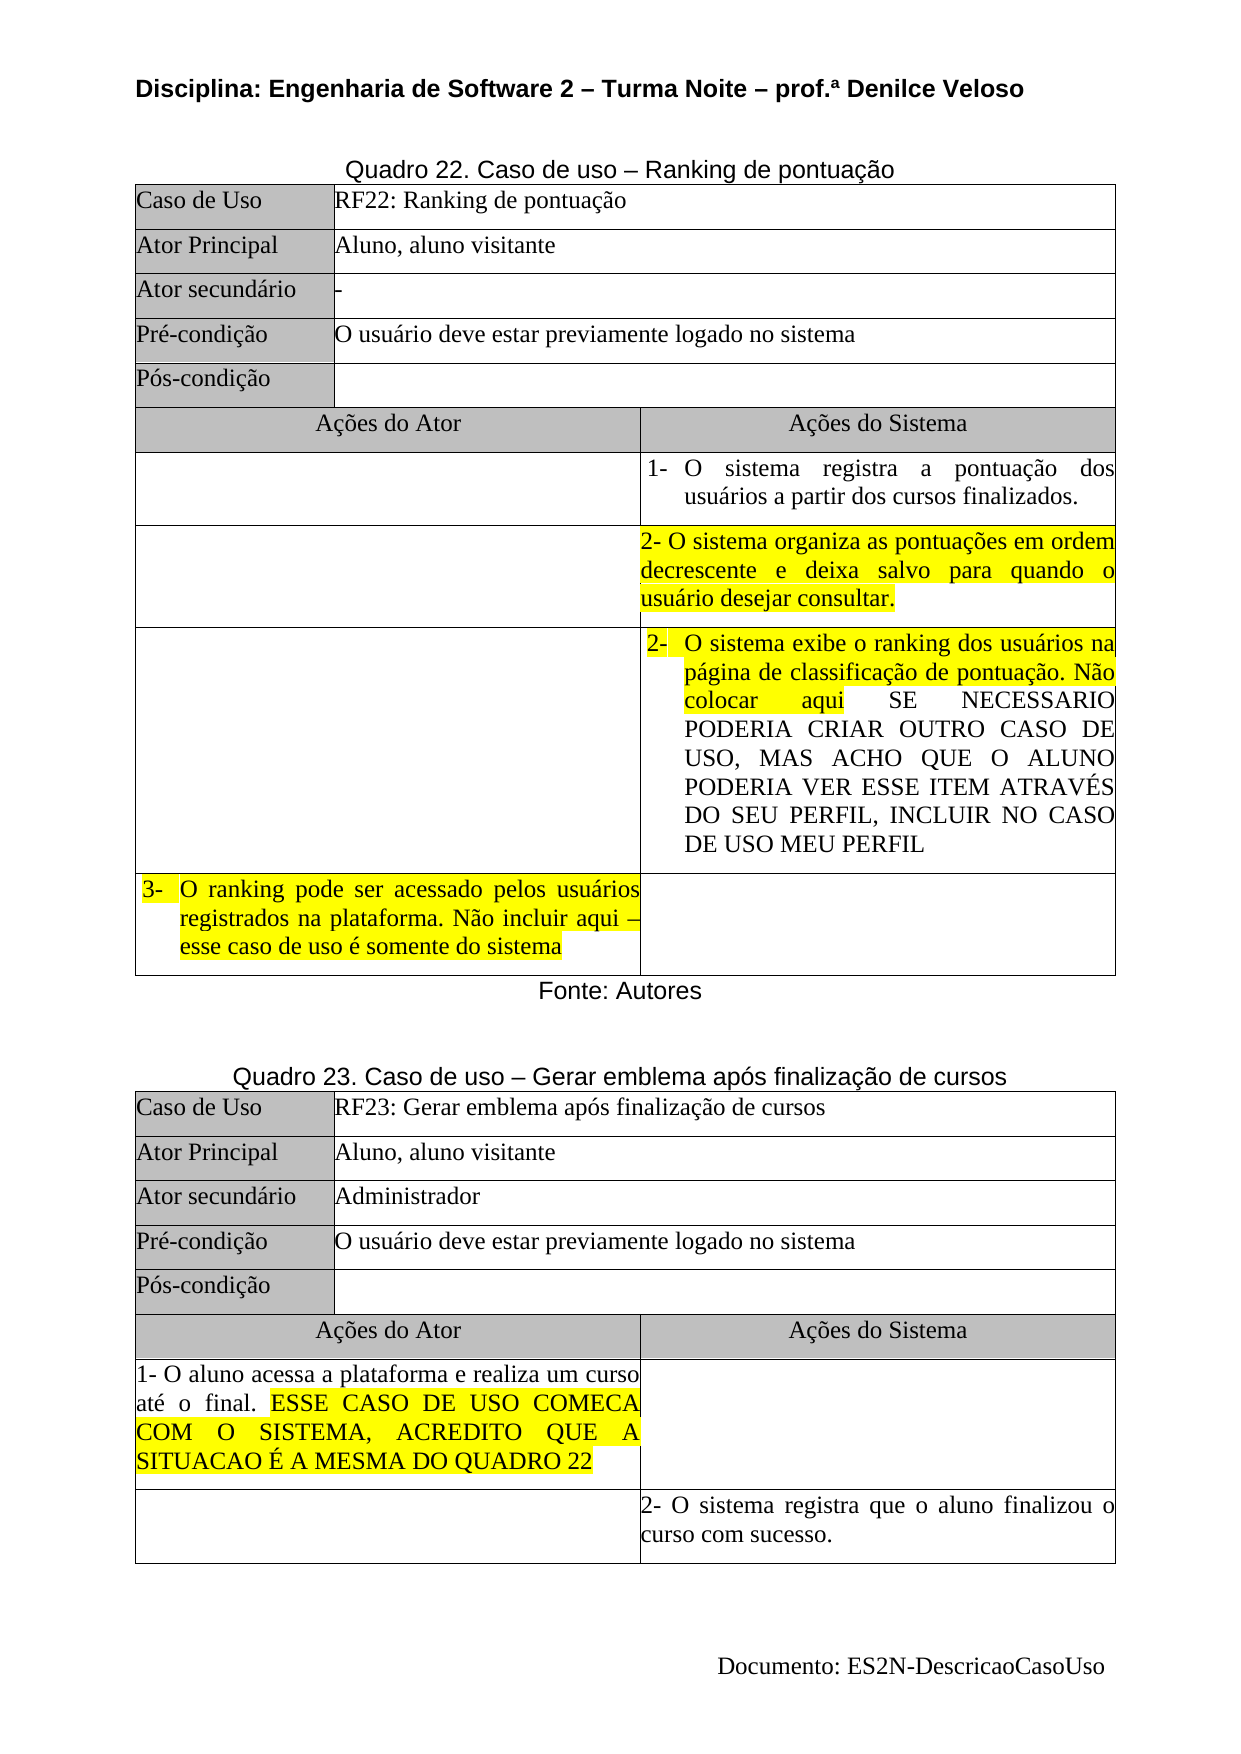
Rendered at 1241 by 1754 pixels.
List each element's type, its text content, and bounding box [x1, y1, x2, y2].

table_cell Ações do Ator [136, 408, 640, 452]
table_cell Aluno, aluno visitante [335, 1137, 1115, 1180]
table_cell [136, 1490, 640, 1563]
table_header RF22: Ranking de pontuação [335, 185, 1115, 229]
table_cell O sistema exibe o ranking dos usuários na página de classificação de pontuação. Não colocar aqui SE NECESSARIO PODERIA CRIAR OUTRO CASO DE USO, MAS ACHO QUE O ALUNO PODERIA VER ESSE ITEM ATRAVÉS DO SEU PERFIL, INCLUIR NO CASO DE USO MEU PERFIL [641, 628, 1115, 873]
table_cell O ranking pode ser acessado pelos usuários registrados na plataforma. Não incluir aqui – esse caso de uso é somente do sistema [136, 874, 640, 975]
table_cell [136, 628, 640, 873]
table_header RF23: Gerar emblema após finalização de cursos [335, 1092, 1115, 1136]
table_cell Ator secundário [136, 1181, 334, 1225]
table_cell 2- O sistema organiza as pontuações em ordem decrescente e deixa salvo para quando o usuário desejar consultar. [641, 583, 1115, 627]
table_header Caso de Uso [136, 1092, 334, 1136]
table_cell O sistema registra a pontuação dos usuários a partir dos cursos finalizados. [641, 453, 1115, 525]
table_cell Ator Principal [136, 230, 334, 273]
table_cell Pós-condição [136, 364, 334, 407]
table_cell O usuário deve estar previamente logado no sistema [335, 1226, 1115, 1269]
table_cell Pré-condição [136, 1226, 334, 1269]
table_cell [136, 453, 640, 525]
text Fonte: Autores [135, 976, 1105, 1005]
table_cell 1- O aluno acessa a plataforma e realiza um curso até o final. ESSE CASO DE USO COMECA COM O SISTEMA, ACREDITO QUE A SITUACAO É A MESMA DO QUADRO 22 [136, 1360, 640, 1417]
table_cell [335, 364, 1115, 407]
table_cell 1- O aluno acessa a plataforma e realiza um curso até o final. ESSE CASO DE USO COMECA COM O SISTEMA, ACREDITO QUE A SITUACAO É A MESMA DO QUADRO 22 [136, 1446, 640, 1489]
table_cell Pós-condição [136, 1270, 334, 1314]
table_cell Ações do Sistema [641, 408, 1115, 452]
text Quadro 22. Caso de uso – Ranking de pontuação [135, 155, 1105, 184]
table_cell Ações do Ator [136, 1315, 640, 1358]
table_cell O usuário deve estar previamente logado no sistema [335, 319, 1115, 362]
table_cell [136, 526, 640, 627]
table_cell Ator secundário [136, 274, 334, 318]
table_cell [641, 874, 1115, 975]
table_cell [335, 1270, 1115, 1314]
table_cell Ator Principal [136, 1137, 334, 1180]
text Quadro 23. Caso de uso – Gerar emblema após finalização de cursos [135, 1062, 1105, 1091]
table_cell [641, 1360, 1115, 1489]
table_cell Ações do Sistema [641, 1315, 1115, 1358]
table_cell 2- O sistema registra que o aluno finalizou o curso com sucesso. [641, 1490, 1115, 1563]
table_header Caso de Uso [136, 185, 334, 229]
table_cell Pré-condição [136, 319, 334, 362]
table_cell Aluno, aluno visitante [335, 230, 1115, 273]
table_cell Administrador [335, 1181, 1115, 1225]
table_cell - [335, 274, 1115, 318]
